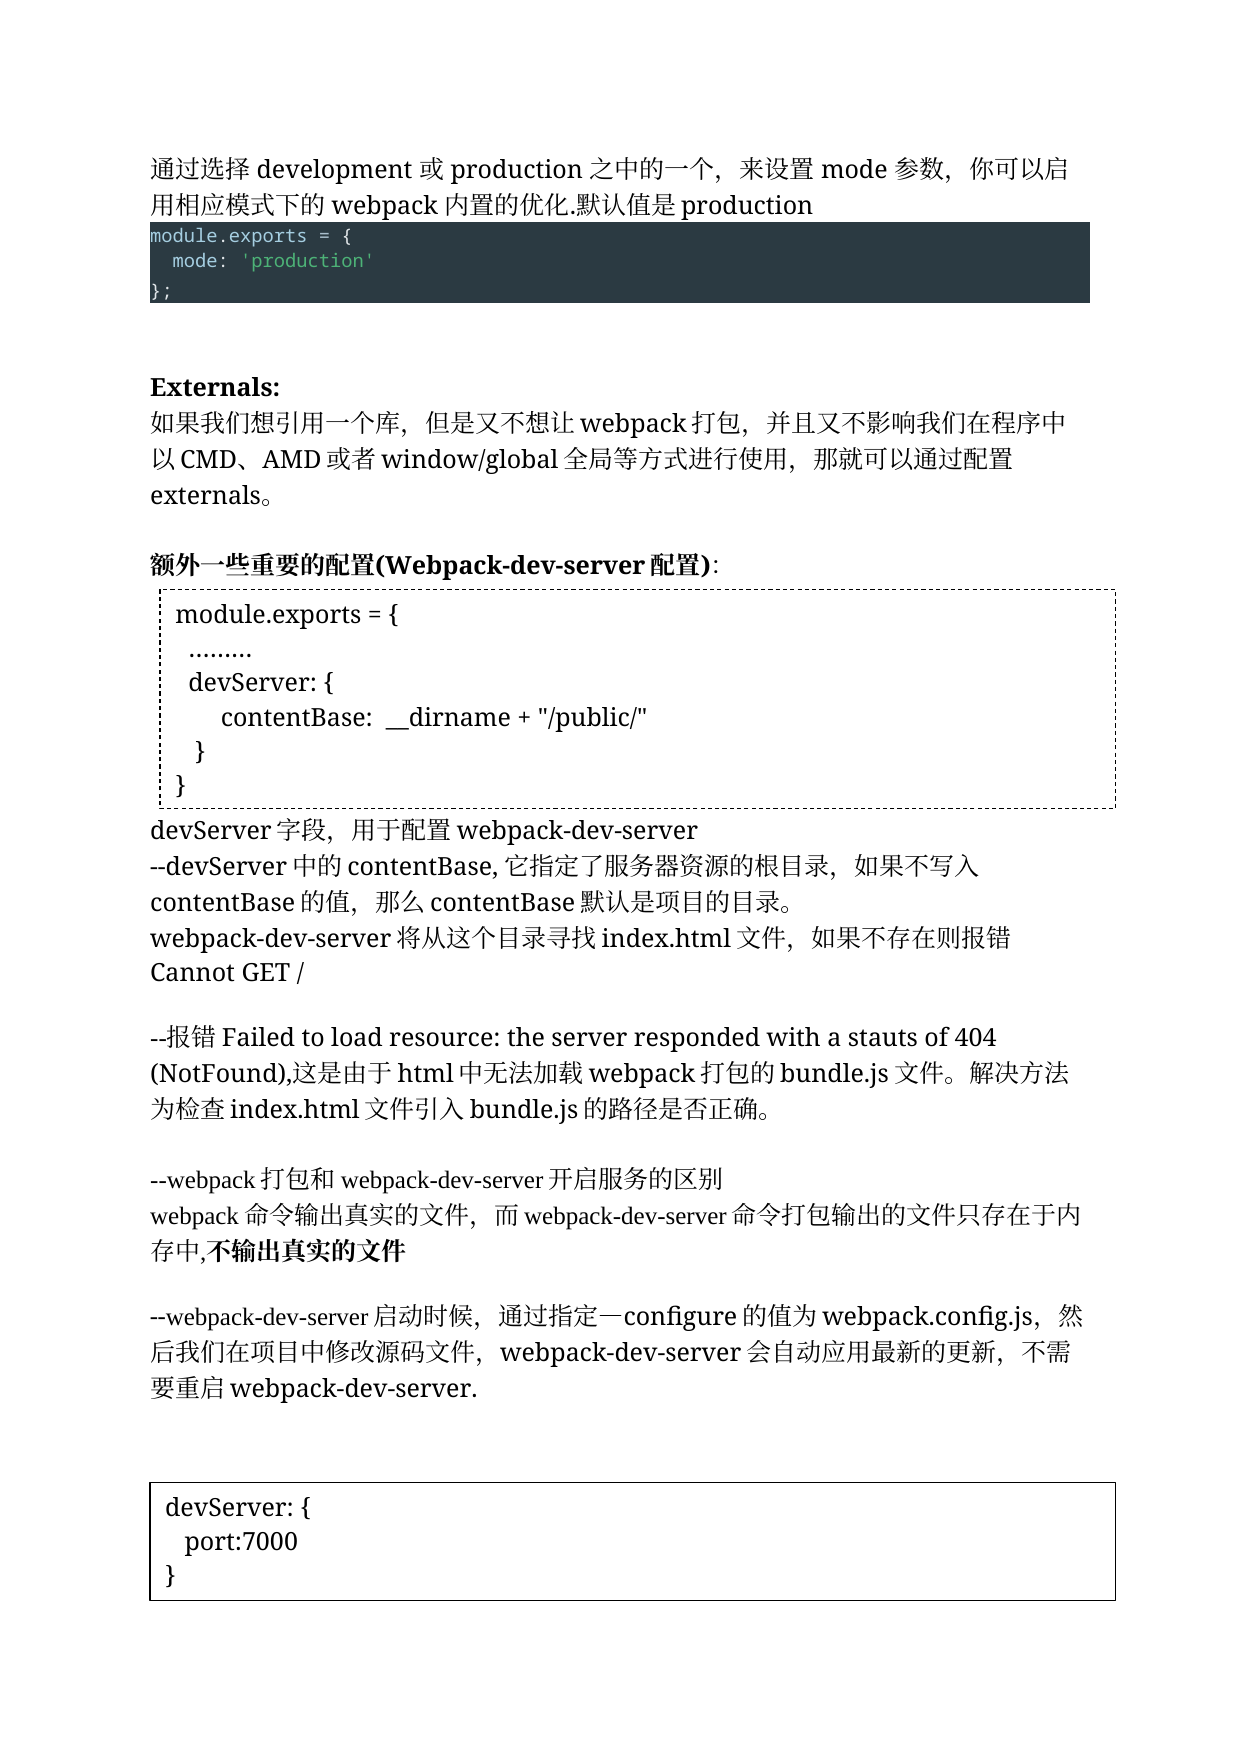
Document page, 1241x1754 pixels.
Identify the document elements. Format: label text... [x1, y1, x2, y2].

text --devServer中的contentBase, 它指定了服务器资源的根目录，如果不写入contentBase的值，那么contentBase默认是项目的目录。 [150, 846, 1090, 918]
text webpack命令输出真实的文件，而webpack-dev-server命令打包输出的文件只存在于内存中,不输出真实的文件 [150, 1196, 1090, 1267]
text }; [150, 273, 1090, 303]
text 通过选择 development 或 production 之中的一个，来设置 mode 参数，你可以启用相应模式下的 webpack 内置的优化.默认值是production [150, 150, 1090, 222]
text 额外一些重要的配置(Webpack-dev-server配置)： [150, 546, 1090, 582]
text module.exports = { [150, 222, 1090, 248]
text devServer字段，用于配置webpack-dev-server [150, 582, 1090, 846]
text --webpack-dev-server启动时候，通过指定—configure的值为webpack.config.js，然后我们在项目中修改源码文件，webpack-dev-server会自动应用最新的更新，不需要重启webpack-dev-server. [150, 1296, 1090, 1404]
text mode: 'production' [150, 248, 1090, 273]
text webpack-dev-server将从这个目录寻找index.html文件，如果不存在则报错Cannot GET / [150, 918, 1090, 989]
text --webpack打包和webpack-dev-server开启服务的区别 [150, 1159, 1090, 1196]
text Externals: [150, 369, 1090, 403]
text 如果我们想引用一个库，但是又不想让webpack打包，并且又不影响我们在程序中以CMD、AMD或者window/global全局等方式进行使用，那就可以通过配置externals。 [150, 403, 1090, 512]
text --报错Failed to load resource: the server responded with a stauts of 404 (NotFound),这是由于html中无法加载webpack打包的bundle.js文件。解决方法为检查index.html文件引入bundle.js的路径是否正确。 [150, 1017, 1090, 1126]
